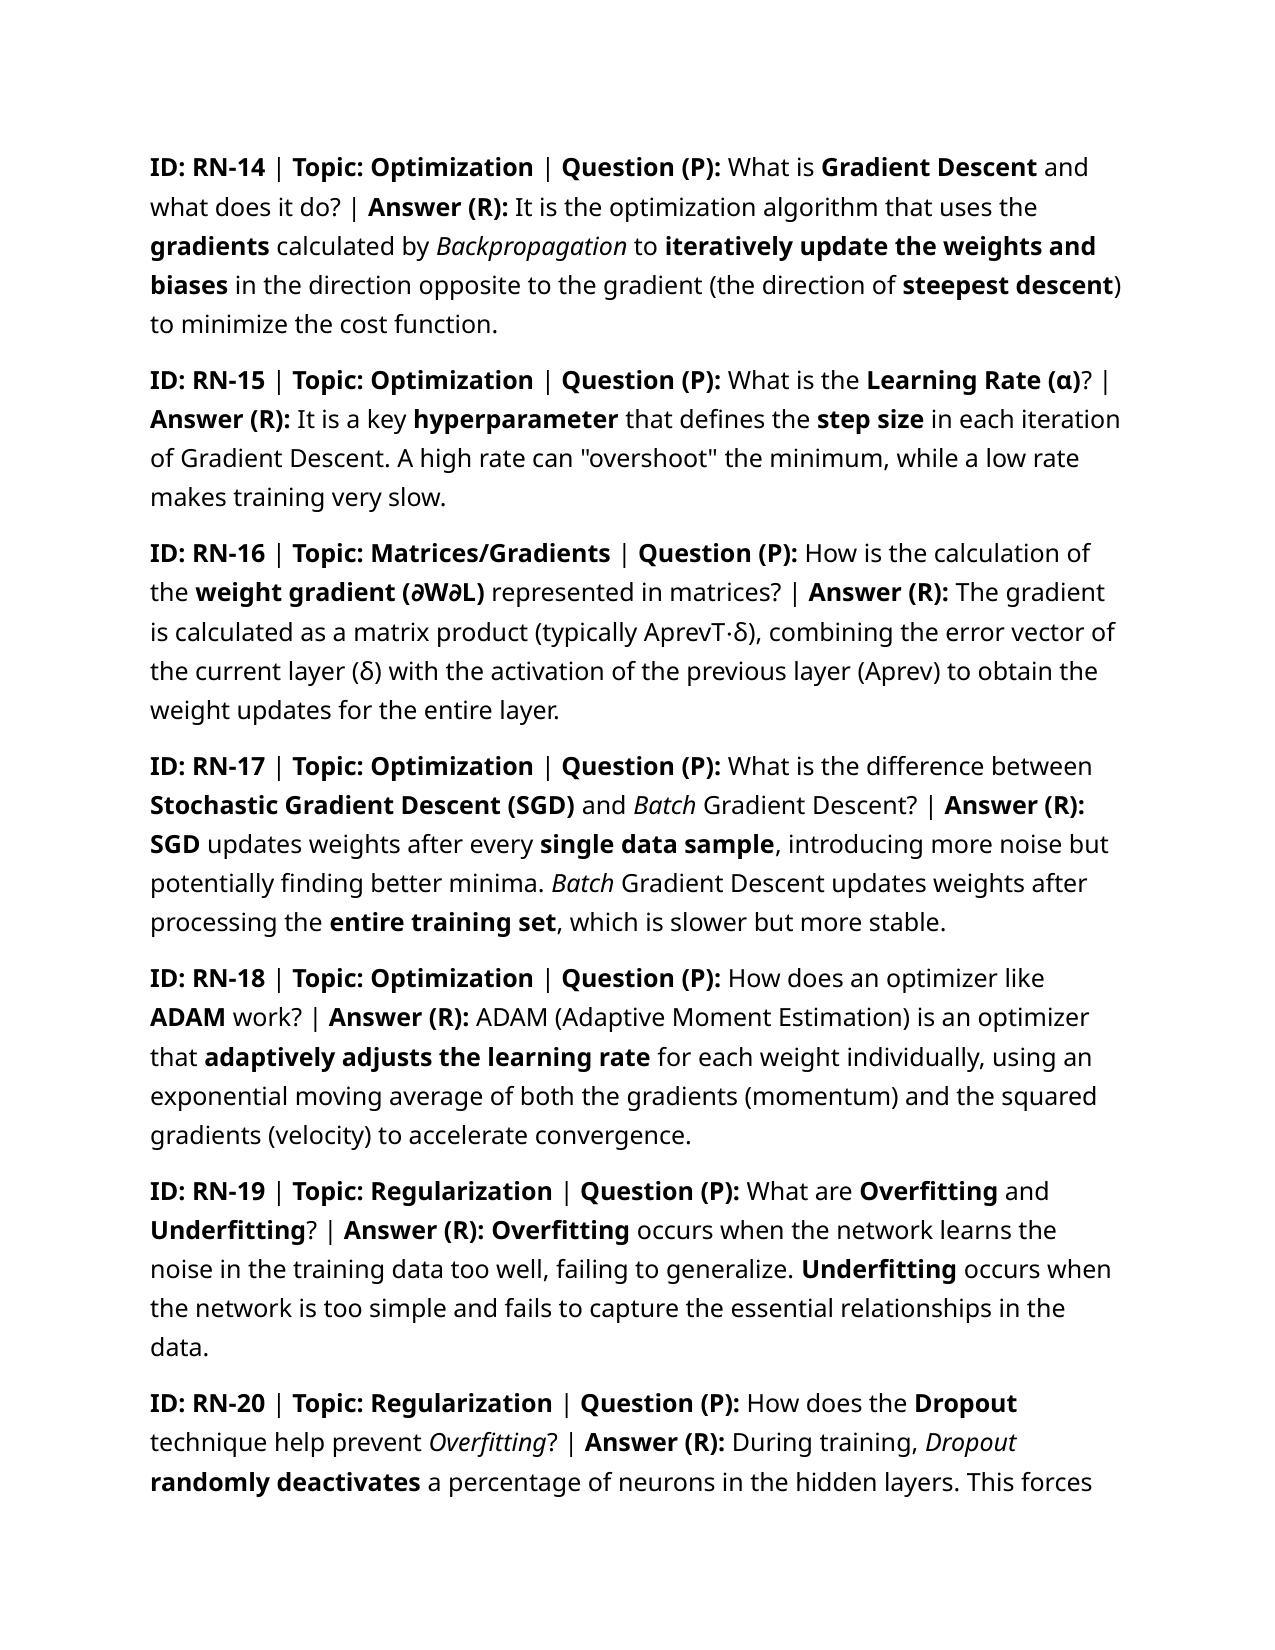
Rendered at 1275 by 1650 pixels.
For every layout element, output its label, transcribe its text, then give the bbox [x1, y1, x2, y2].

text ID: RN-14 | Topic: Optimization | Question (P): What is Gradient Descent and what does it do? | Answer (R): It is the optimization algorithm that uses the gradients calculated by Backpropagation to iteratively update the weights and biases in the direction opposite to the gradient (the direction of steepest descent) to minimize the cost function. [150, 150, 1125, 341]
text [150, 1386, 1125, 1498]
text ID: RN-18 | Topic: Optimization | Question (P): How does an optimizer like ADAM work? | Answer (R): ADAM (Adaptive Moment Estimation) is an optimizer that adaptively adjusts the learning rate for each weight individually, using an exponential moving average of both the gradients (momentum) and the squared gradients (velocity) to accelerate convergence. [150, 961, 1125, 1152]
text ID: RN-17 | Topic: Optimization | Question (P): What is the difference between Stochastic Gradient Descent (SGD) and Batch Gradient Descent? | Answer (R): SGD updates weights after every single data sample, introducing more noise but potentially finding better minima. Batch Gradient Descent updates weights after processing the entire training set, which is slower but more stable. [150, 748, 1125, 939]
text ID: RN-15 | Topic: Optimization | Question (P): What is the Learning Rate (α)? | Answer (R): It is a key hyperparameter that defines the step size in each iteration of Gradient Descent. A high rate can "overshoot" the minimum, while a low rate makes training very slow. [150, 362, 1125, 514]
text ID: RN-16 | Topic: Matrices/Gradients | Question (P): How is the calculation of the weight gradient (∂W∂L​) represented in matrices? | Answer (R): The gradient is calculated as a matrix product (typically AprevT​⋅δ), combining the error vector of the current layer (δ) with the activation of the previous layer (Aprev​) to obtain the weight updates for the entire layer. [150, 536, 1125, 727]
text ID: RN-19 | Topic: Regularization | Question (P): What are Overfitting and Underfitting? | Answer (R): Overfitting occurs when the network learns the noise in the training data too well, failing to generalize. Underfitting occurs when the network is too simple and fails to capture the essential relationships in the data. [150, 1173, 1125, 1364]
